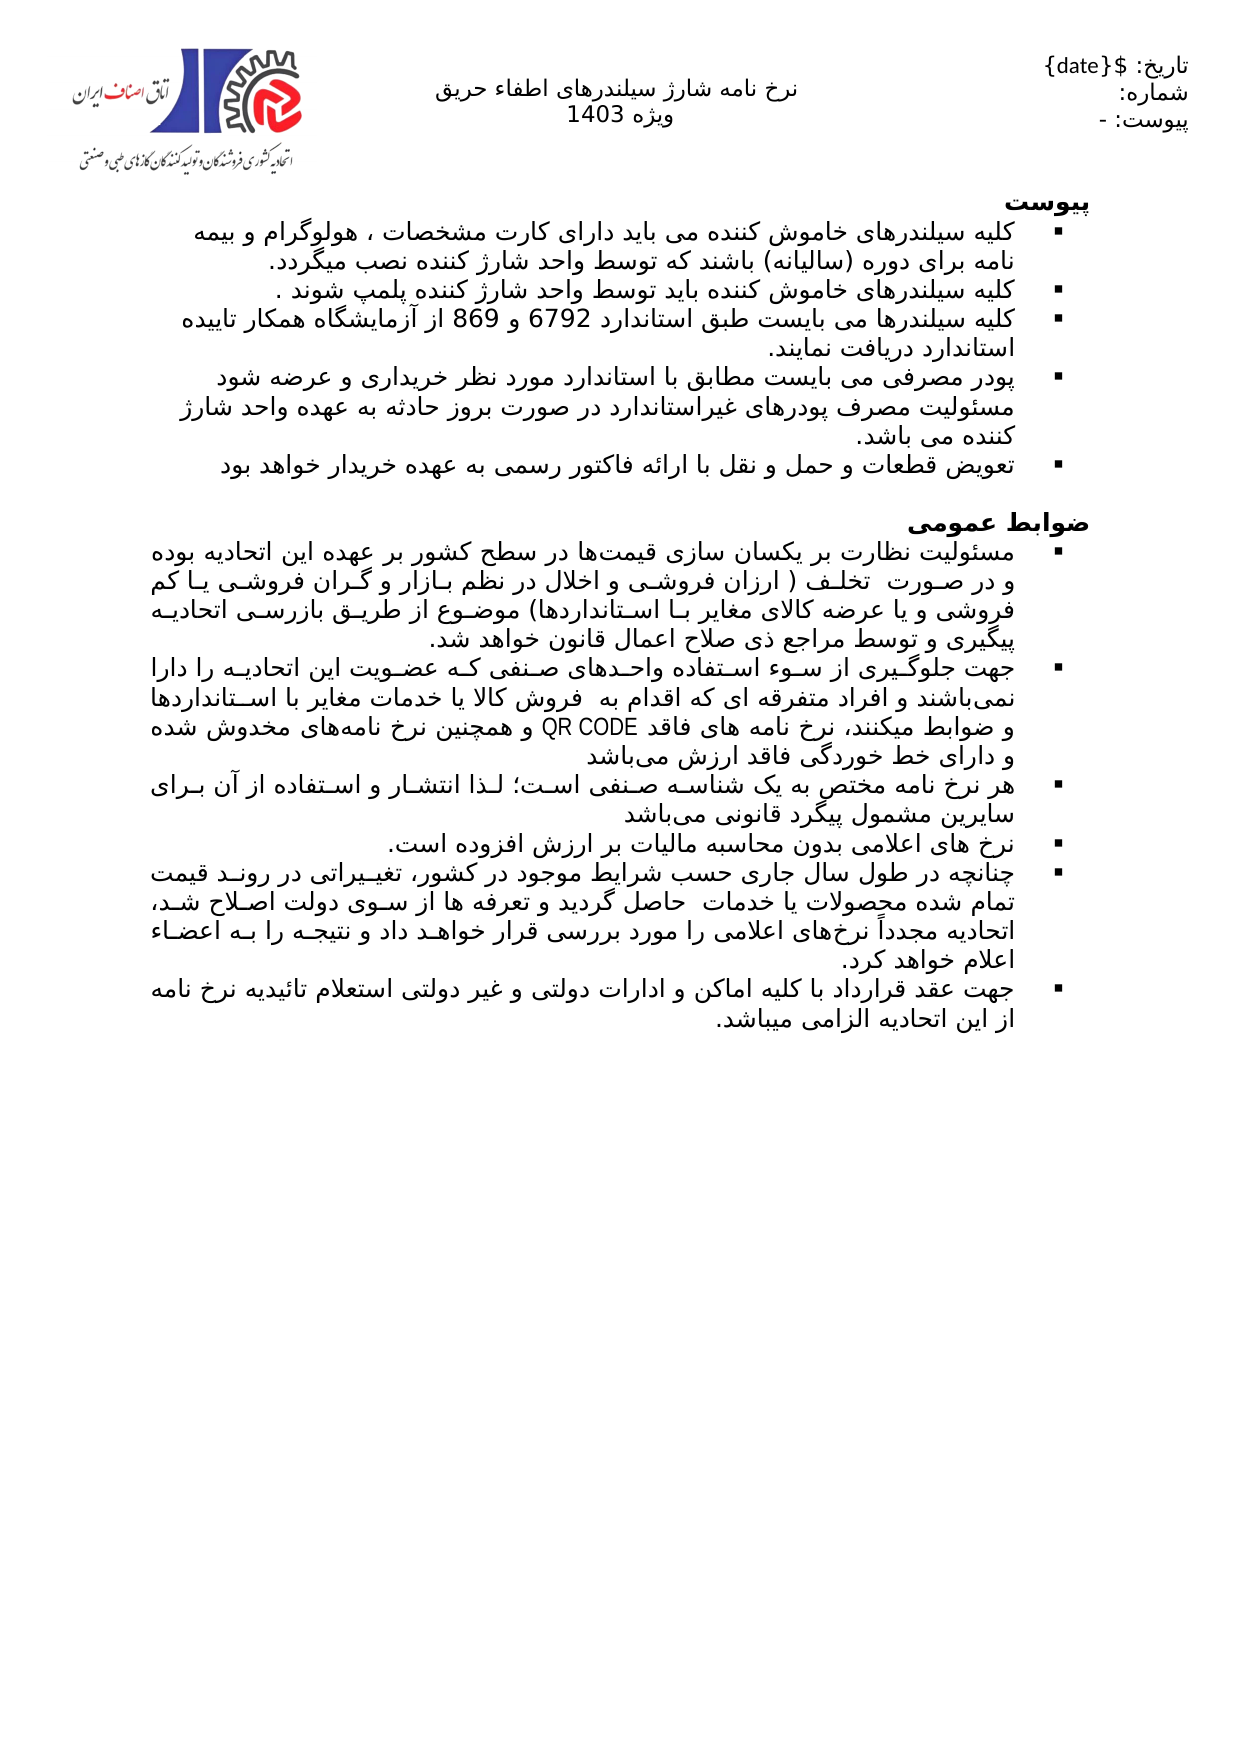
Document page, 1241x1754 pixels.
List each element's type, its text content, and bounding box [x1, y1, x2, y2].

text پیوست [150, 187, 1090, 217]
list جهت عقد قرارداد با کلیه اماکن و ادارات دولتی و غیر دولتی استعلام تائیدیه نرخ نامه از این اتحادیه الزامی میباشد. [150, 975, 1053, 1033]
list نرخ های اعلامی بدون محاسبه مالیات بر ارزش افزوده است. [150, 829, 1053, 858]
list مسئولیت نظارت بر یکسان سازی قیمت‌ها در سطح کشور بر عهده این اتحادیه بوده و در صورت تخلف ( ارزان فروشی و اخلال در نظم بازار و گران فروشی یا کم فروشی و یا عرضه کالای مغایر با استانداردها) موضوع از طریق بازرسی اتحادیه پیگیری و توسط مراجع ذی صلاح اعمال قانون خواهد شد. [150, 537, 1053, 654]
list کلیه سیلندرهای خاموش کننده می باید دارای کارت مشخصات ، هولوگرام و بیمه نامه برای دوره (سالیانه) باشند که توسط واحد شارژ کننده نصب میگردد. [150, 217, 1053, 275]
list کلیه سیلندرها می بایست طبق استاندارد 6792 و 869 از آزمایشگاه همکار تاییده استاندارد دریافت نمایند. [150, 304, 1053, 362]
list هر نرخ نامه مختص به یک شناسه صنفی است؛ لذا انتشار و استفاده از آن برای سایرین مشمول پیگرد قانونی می‌باشد [150, 771, 1053, 829]
list جهت جلوگیری از سوء استفاده واحدهای صنفی که عضویت این اتحادیه را دارا نمی‌باشند و افراد متفرقه ای که اقدام به فروش کالا یا خدمات مغایر با استانداردها و ضوابط میکنند، نرخ نامه های فاقد QR CODE و همچنین نرخ نامه‌های مخدوش شده و دارای خط خوردگی فاقد ارزش می‌باشد [150, 654, 1053, 771]
picture [47, 31, 317, 188]
list پودر مصرفی می بایست مطابق با استاندارد مورد نظر خریداری و عرضه شود مسئولیت مصرف پودرهای غیراستاندارد در صورت بروز حادثه به عهده واحد شارژ کننده می باشد. [150, 362, 1053, 450]
list چنانچه در طول سال جاری حسب شرایط موجود در کشور، تغییراتی در روند قیمت تمام شده محصولات یا خدمات حاصل گردید و تعرفه ها از سوی دولت اصلاح شد، اتحادیه مجدداً نرخ‌های اعلامی را مورد بررسی قرار خواهد داد و نتیجه را به اعضاء اعلام خواهد کرد. [150, 858, 1053, 975]
text ضوابط عمومی [150, 508, 1090, 537]
list کلیه سیلندرهای خاموش کننده باید توسط واحد شارژ کننده پلمپ شوند . [150, 275, 1053, 304]
list تعویض قطعات و حمل و نقل با ارائه فاکتور رسمی به عهده خریدار خواهد بود [150, 450, 1053, 479]
